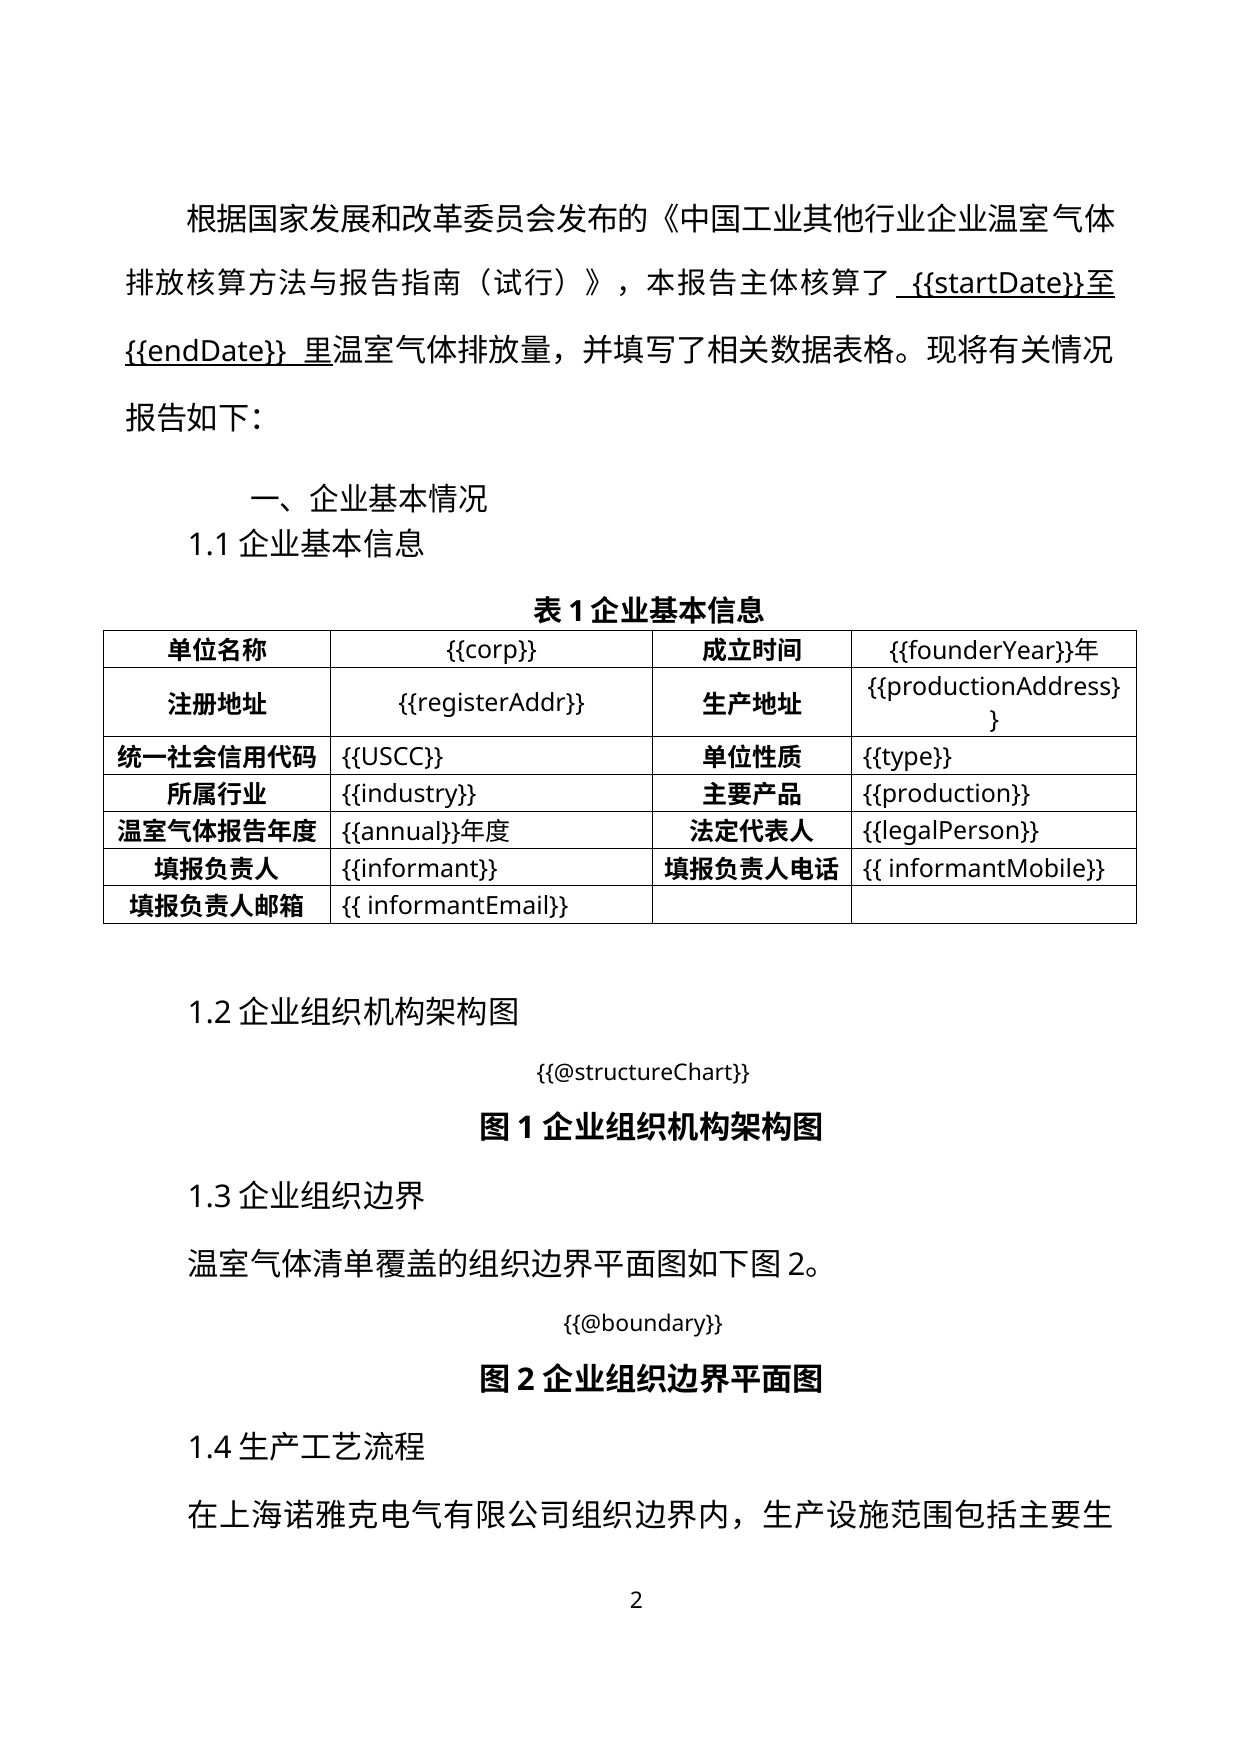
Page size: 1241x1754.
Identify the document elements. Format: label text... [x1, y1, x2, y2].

table_cell 填报负责人电话 [653, 849, 851, 885]
table_cell 注册地址 [104, 668, 330, 736]
text {{@structureChart}} [125, 1056, 1115, 1087]
table_header {{corp}} [331, 631, 652, 667]
table_header 单位名称 [104, 631, 330, 667]
table_cell [852, 886, 1136, 923]
table_cell {{ informantMobile}} [852, 849, 1136, 885]
table_cell {{informant}} [331, 849, 652, 885]
table_cell 主要产品 [653, 775, 851, 811]
table_cell {{type}} [852, 737, 1136, 773]
table_cell {{productionAddress}} [852, 668, 1136, 736]
table_cell {{production}} [852, 775, 1136, 811]
table_cell 温室气体报告年度 [104, 812, 330, 848]
table_cell 所属行业 [104, 775, 330, 811]
table_header {{founderYear}}年 [852, 631, 1136, 667]
text 图1 企业组织机构架构图 [125, 1103, 1115, 1148]
text 根据国家发展和改革委员会发布的《中国工业其他行业企业温室气体排放核算方法与报告指南（试行）》，本报告主体核算了 {{startDate}}至{{endDate}} 里温室气体排放量，并填写了相关数据表格。现将有关情况报告如下： [125, 194, 1115, 438]
text 1.2企业组织机构架构图 [125, 988, 1115, 1033]
text 图2 企业组织边界平面图 [125, 1354, 1115, 1399]
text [125, 1490, 1115, 1535]
table_cell 生产地址 [653, 668, 851, 736]
table_cell {{legalPerson}} [852, 812, 1136, 848]
table_cell {{annual}}年度 [331, 812, 652, 848]
table_cell 法定代表人 [653, 812, 851, 848]
table_cell 填报负责人邮箱 [104, 886, 330, 923]
table_cell {{registerAddr}} [331, 668, 652, 736]
table_cell 单位性质 [653, 737, 851, 773]
text 表1企业基本信息 [125, 587, 1115, 630]
text 一、企业基本情况 [250, 474, 1115, 519]
table_cell {{USCC}} [331, 737, 652, 773]
table_header 成立时间 [653, 631, 851, 667]
table_cell 填报负责人 [104, 849, 330, 885]
table_cell [653, 886, 851, 923]
table_cell {{industry}} [331, 775, 652, 811]
text 1.3企业组织边界 [125, 1171, 1115, 1216]
text 温室气体清单覆盖的组织边界平面图如下图2。 [125, 1239, 1115, 1284]
table_cell {{ informantEmail}} [331, 886, 652, 923]
text 1.1企业基本信息 [125, 519, 1115, 565]
text 1.4生产工艺流程 [125, 1422, 1115, 1467]
table_cell 统一社会信用代码 [104, 737, 330, 773]
text {{@boundary}} [125, 1307, 1115, 1338]
